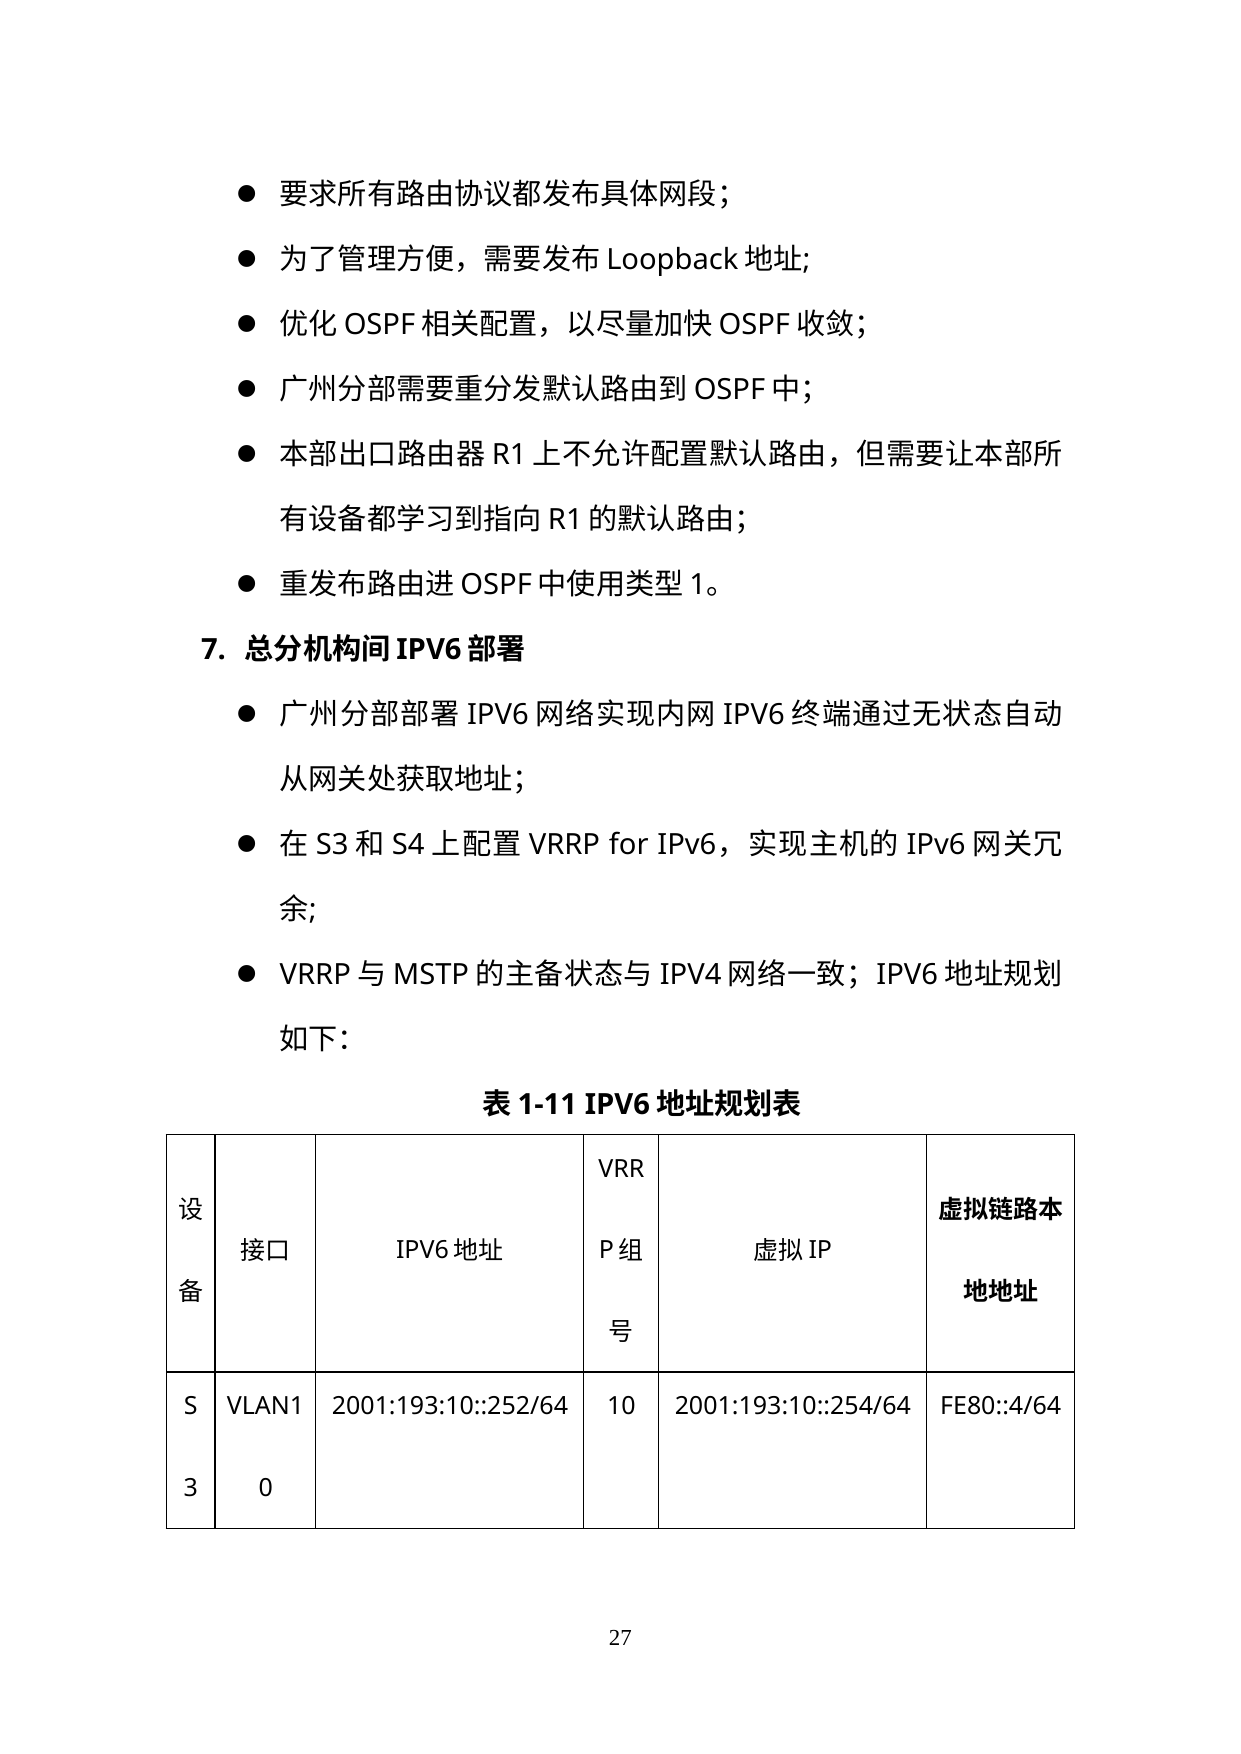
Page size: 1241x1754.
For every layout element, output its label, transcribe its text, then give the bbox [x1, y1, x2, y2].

list 广州分部部署IPV6网络实现内网IPV6终端通过无状态自动从网关处获取地址； [236, 679, 1063, 809]
list 要求所有路由协议都发布具体网段； [236, 159, 1063, 224]
table_cell S3 [167, 1373, 214, 1528]
table_cell VLAN10 [216, 1373, 315, 1528]
table_header 虚拟IP [659, 1135, 926, 1371]
list 重发布路由进OSPF中使用类型1。 [236, 549, 1063, 614]
list 在S3和S4上配置VRRP for IPv6，实现主机的IPv6网关冗余; [236, 809, 1063, 939]
table_header IPV6地址 [316, 1135, 583, 1371]
list 总分机构间IPV6部署 [201, 614, 1063, 679]
list VRRP与MSTP的主备状态与IPV4网络一致；IPV6地址规划如下： [236, 939, 1063, 1069]
table_cell FE80::4/64 [927, 1373, 1074, 1528]
table_cell 10 [584, 1373, 658, 1528]
list 广州分部需要重分发默认路由到OSPF中； [236, 354, 1063, 419]
table_header 接口 [216, 1135, 315, 1371]
table_cell 2001:193:10::254/64 [659, 1373, 926, 1528]
table_header 设备 [167, 1135, 214, 1371]
list 为了管理方便，需要发布Loopback地址; [236, 224, 1063, 289]
table_header 虚拟链路本地地址 [927, 1135, 1074, 1371]
table_header VRRP组号 [584, 1135, 658, 1371]
text 表1-11 IPV6地址规划表 [177, 1069, 1063, 1134]
list 优化OSPF相关配置，以尽量加快OSPF收敛； [236, 289, 1063, 354]
table_cell 2001:193:10::252/64 [316, 1373, 583, 1528]
list 本部出口路由器R1上不允许配置默认路由，但需要让本部所有设备都学习到指向R1的默认路由； [236, 419, 1063, 549]
